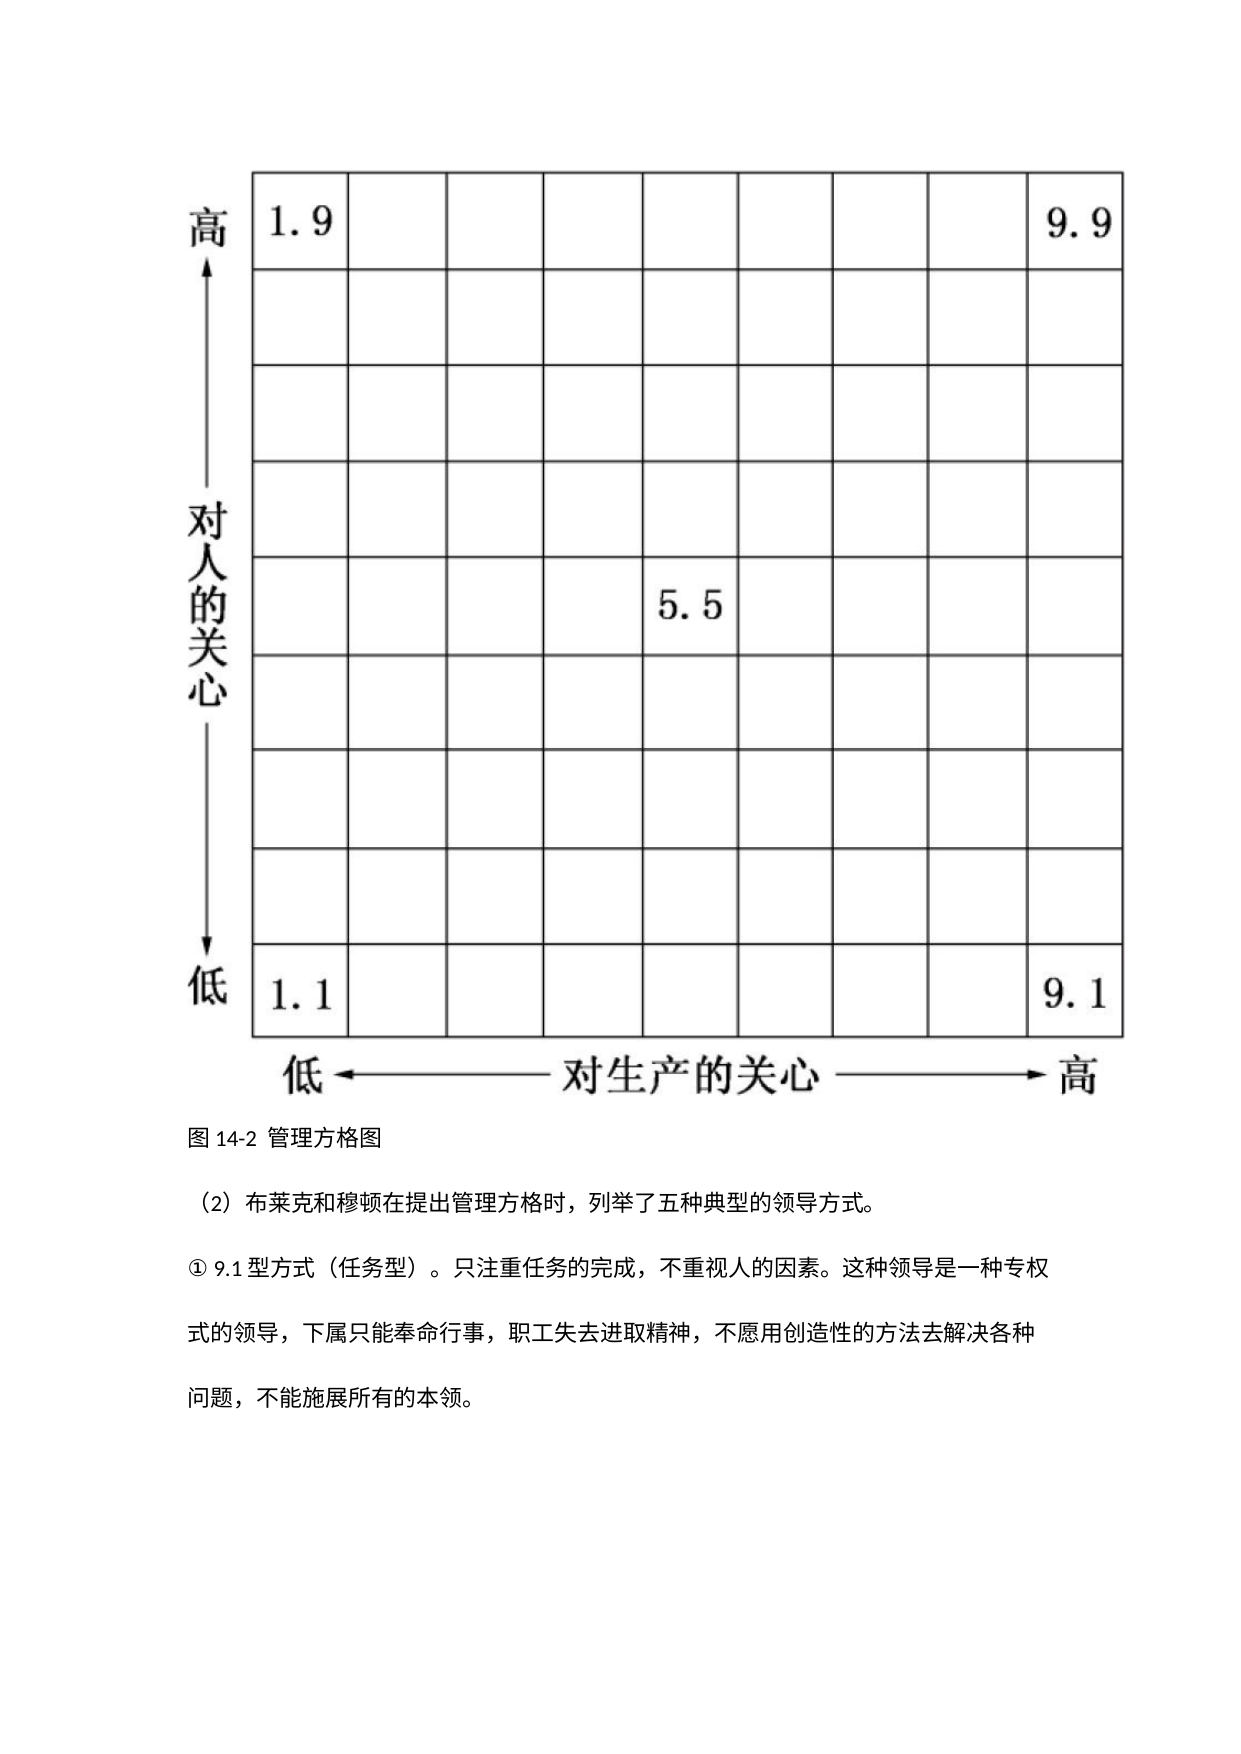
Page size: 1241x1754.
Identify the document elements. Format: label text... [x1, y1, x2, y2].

text ① 9.1型方式（任务型）。只注重任务的完成，不重视人的因素。这种领导是一种专权式的领导，下属只能奉命行事，职工失去进取精神，不愿用创造性的方法去解决各种问题，不能施展所有的本领。 [187, 1234, 1053, 1429]
text 图14-2 管理方格图 [187, 1104, 1053, 1169]
picture [187, 170, 1125, 1096]
text （2）布莱克和穆顿在提出管理方格时，列举了五种典型的领导方式。 [187, 1169, 1053, 1234]
